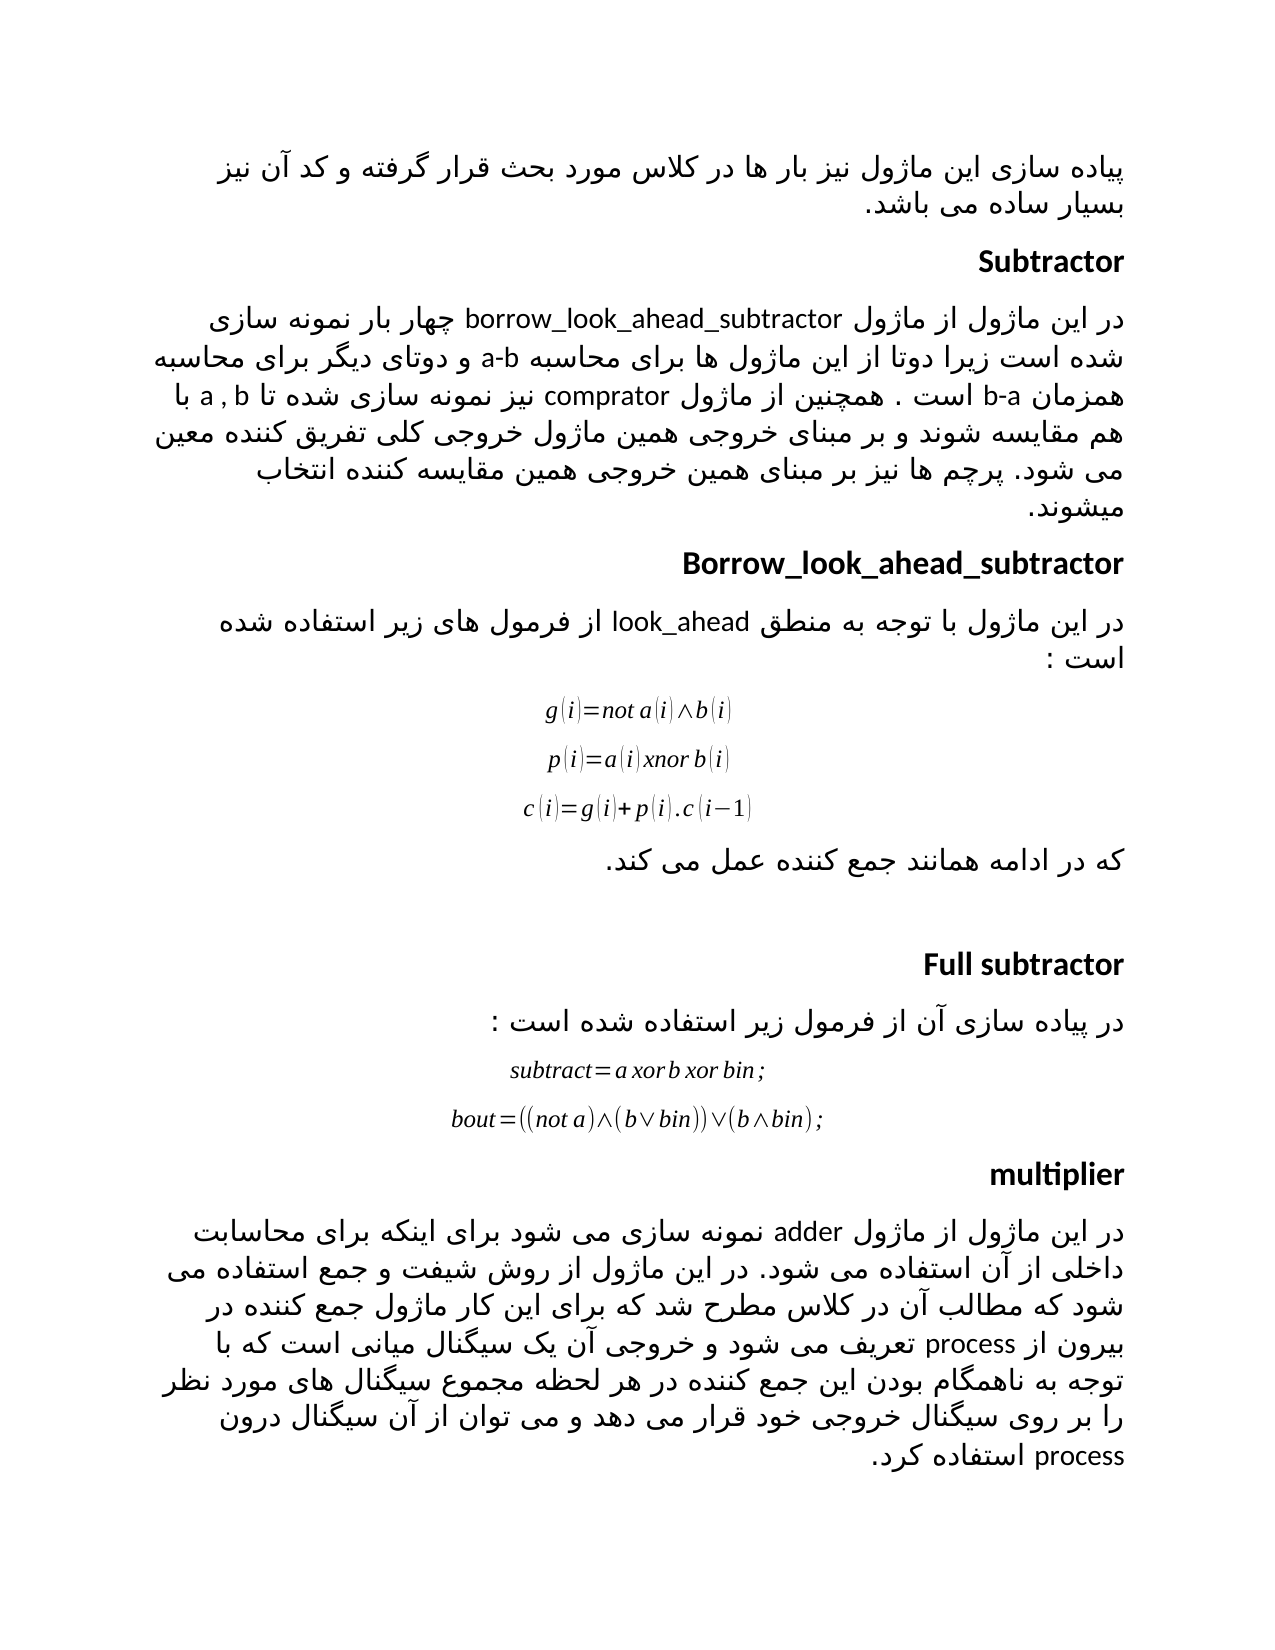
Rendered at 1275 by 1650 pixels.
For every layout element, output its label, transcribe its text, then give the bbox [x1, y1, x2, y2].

text Full subtractor [150, 943, 1125, 984]
text در این ماژول با توجه به منطق look_ahead از فرمول های زیر استفاده شده است : [150, 603, 1125, 675]
text multiplier [150, 1152, 1125, 1193]
text در پیاده سازی آن از فرمول زیر استفاده شده است : [150, 1004, 1125, 1038]
text Borrow_look_ahead_subtractor [150, 542, 1125, 583]
text که در ادامه همانند جمع کننده عمل می کند. [150, 843, 1125, 877]
text در این ماژول از ماژول borrow_look_ahead_subtractor چهار بار نمونه سازی شده است زیرا دوتا از این ماژول ها برای محاسبه a-b و دوتای دیگر برای محاسبه همزمان b-a است . همچنین از ماژول comprator نیز نمونه سازی شده تا a , b با هم مقایسه شوند و بر مبنای خروجی همین ماژول خروجی کلی تفریق کننده معین می شود. پرچم ها نیز بر مبنای همین خروجی همین مقایسه کننده انتخاب میشوند. [150, 301, 1125, 523]
text Subtractor [150, 240, 1125, 281]
text پیاده سازی این ماژول نیز بار ها در کلاس مورد بحث قرار گرفته و کد آن نیز بسیار ساده می باشد. [150, 150, 1125, 221]
text در این ماژول از ماژول adder نمونه سازی می شود برای اینکه برای محاسابت داخلی از آن استفاده می شود. در این ماژول از روش شیفت و جمع استفاده می شود که مطالب آن در کلاس مطرح شد که برای این کار ماژول جمع کننده در بیرون از process تعریف می شود و خروجی آن یک سیگنال میانی است که با توجه به ناهمگام بودن این جمع کننده در هر لحظه مجموع سیگنال های مورد نظر را بر روی سیگنال خروجی خود قرار می دهد و می توان از آن سیگنال درون process استفاده کرد. [150, 1213, 1125, 1472]
